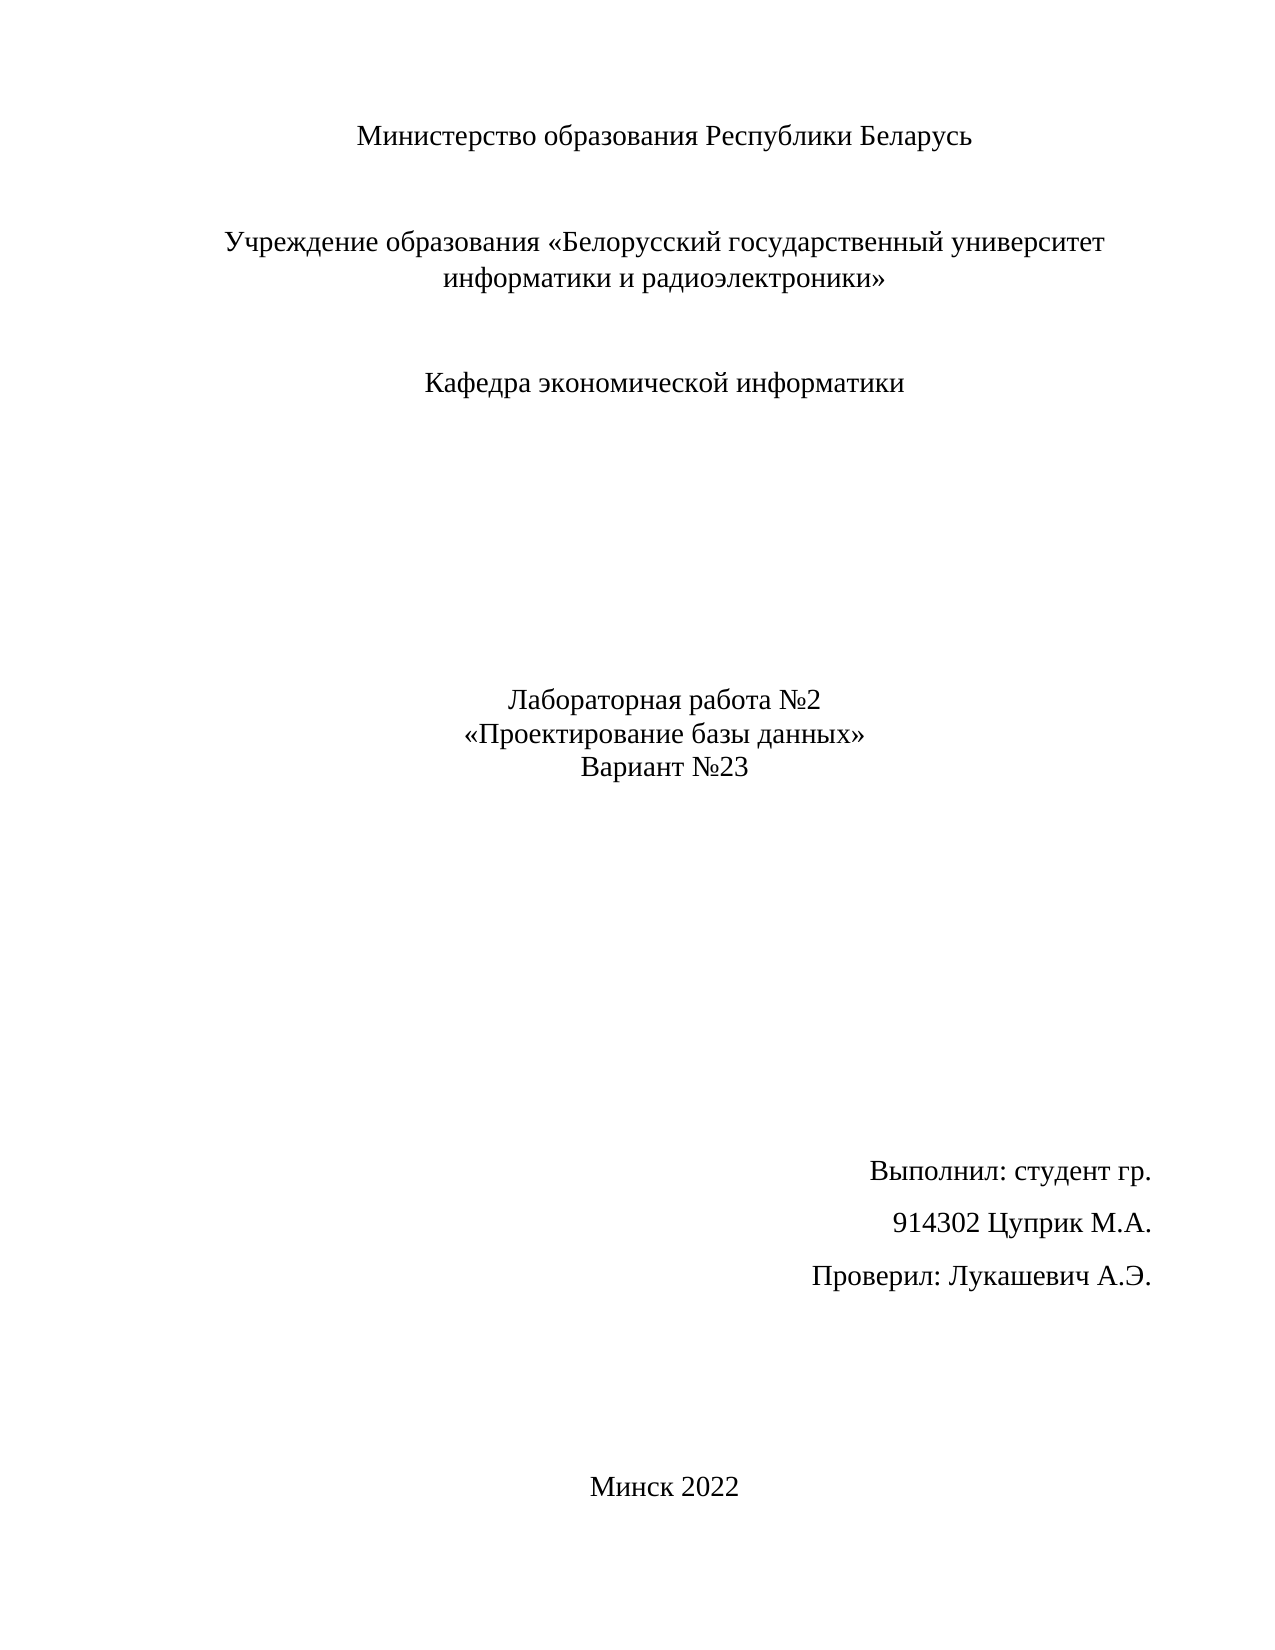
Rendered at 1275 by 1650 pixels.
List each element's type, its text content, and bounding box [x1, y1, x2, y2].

text «Проектирование базы данных» [177, 716, 1152, 749]
text Учреждение образования «Белорусский государственный университет информатики и радиоэлектроники» [177, 224, 1152, 293]
text Кафедра экономической информатики [177, 366, 1152, 399]
text Лабораторная работа №2 [177, 682, 1152, 716]
text Министерство образования Республики Беларусь [177, 118, 1152, 152]
text 914302 Цуприк М.А. [177, 1206, 1152, 1239]
text Вариант №23 [177, 749, 1152, 783]
text Выполнил: студент гр. [177, 1153, 1152, 1186]
text Проверил: Лукашевич А.Э. [177, 1258, 1152, 1292]
text Минск 2022 [177, 1469, 1152, 1503]
